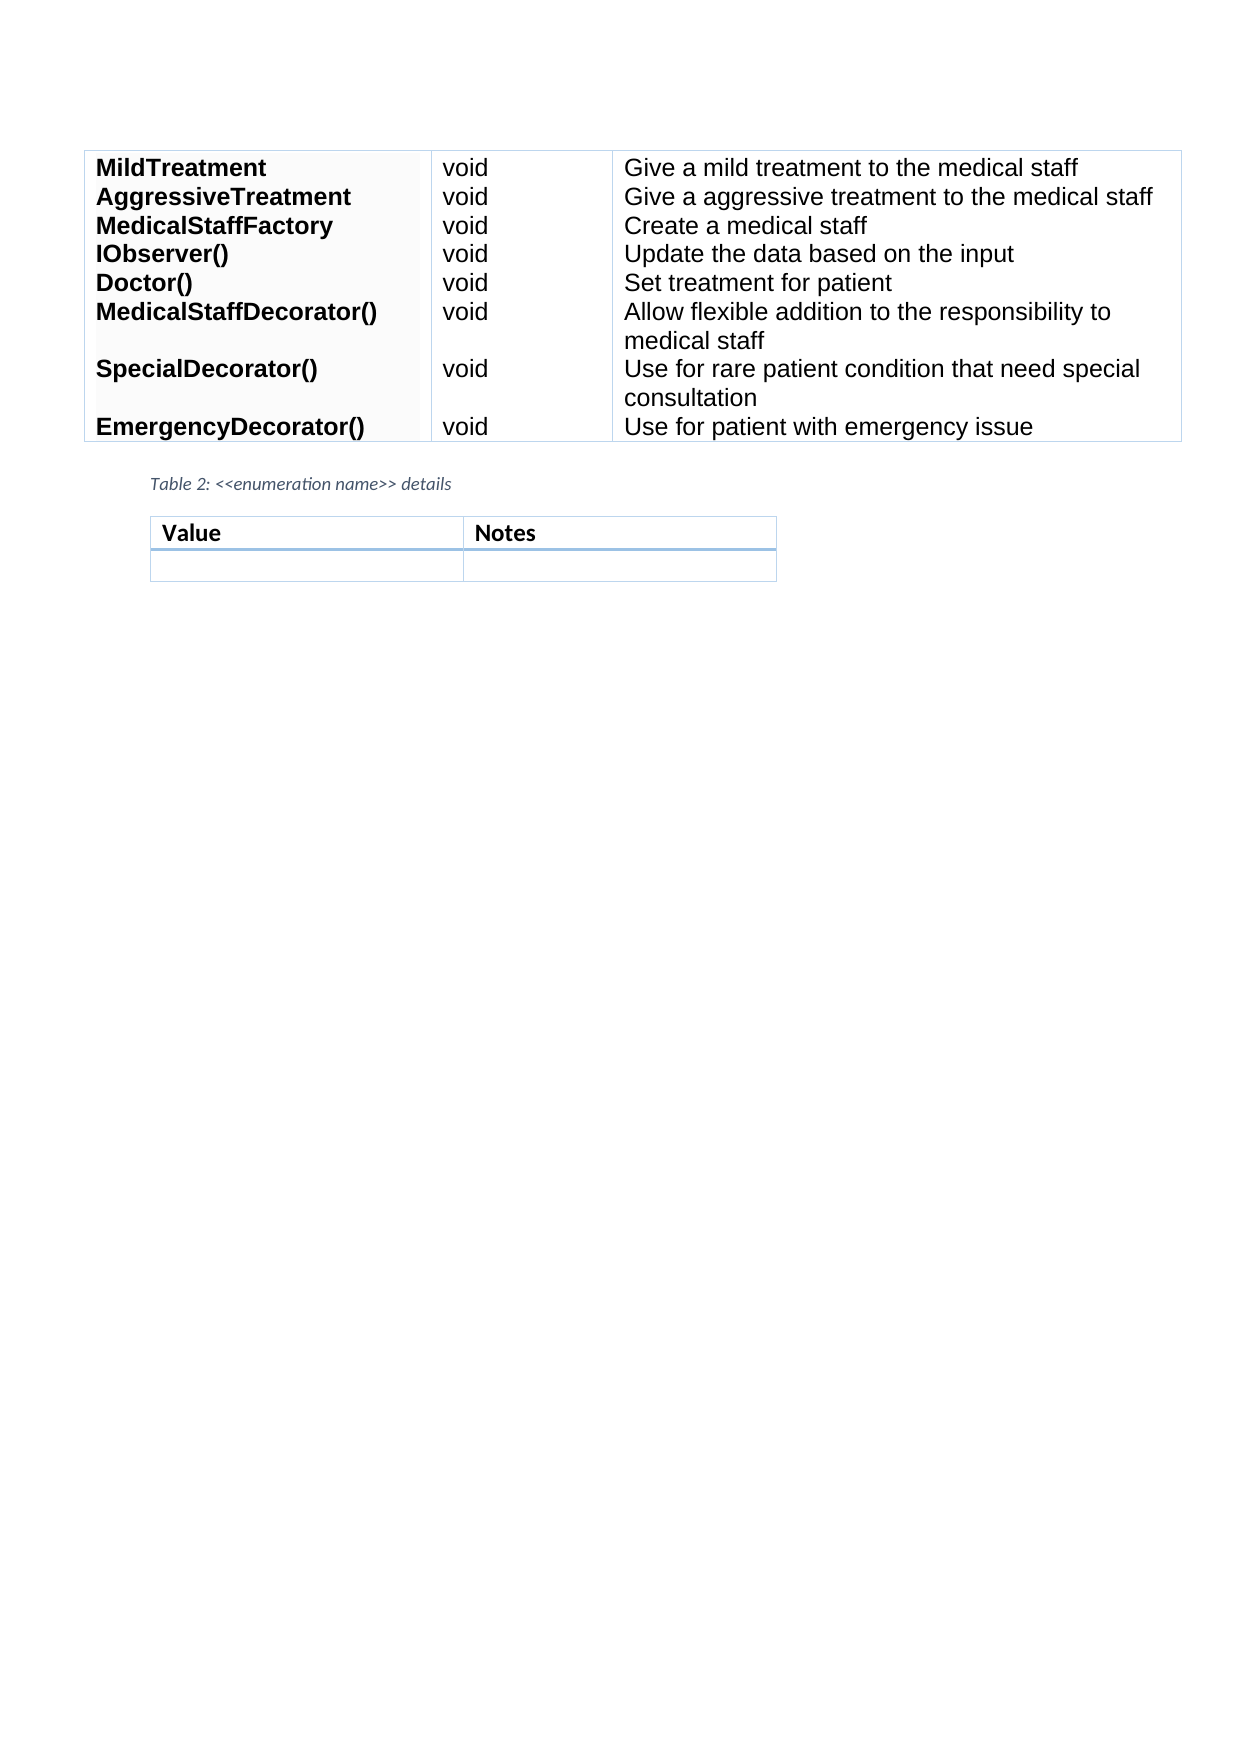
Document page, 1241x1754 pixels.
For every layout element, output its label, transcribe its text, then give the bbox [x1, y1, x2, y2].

table_header Notes [464, 517, 776, 547]
table_header Value [151, 517, 463, 547]
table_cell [85, 151, 431, 441]
text Table 2: <<enumeration name>> details [150, 472, 1090, 495]
table_cell [151, 551, 463, 581]
table_cell [464, 551, 776, 581]
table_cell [613, 151, 1181, 441]
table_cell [432, 151, 612, 441]
